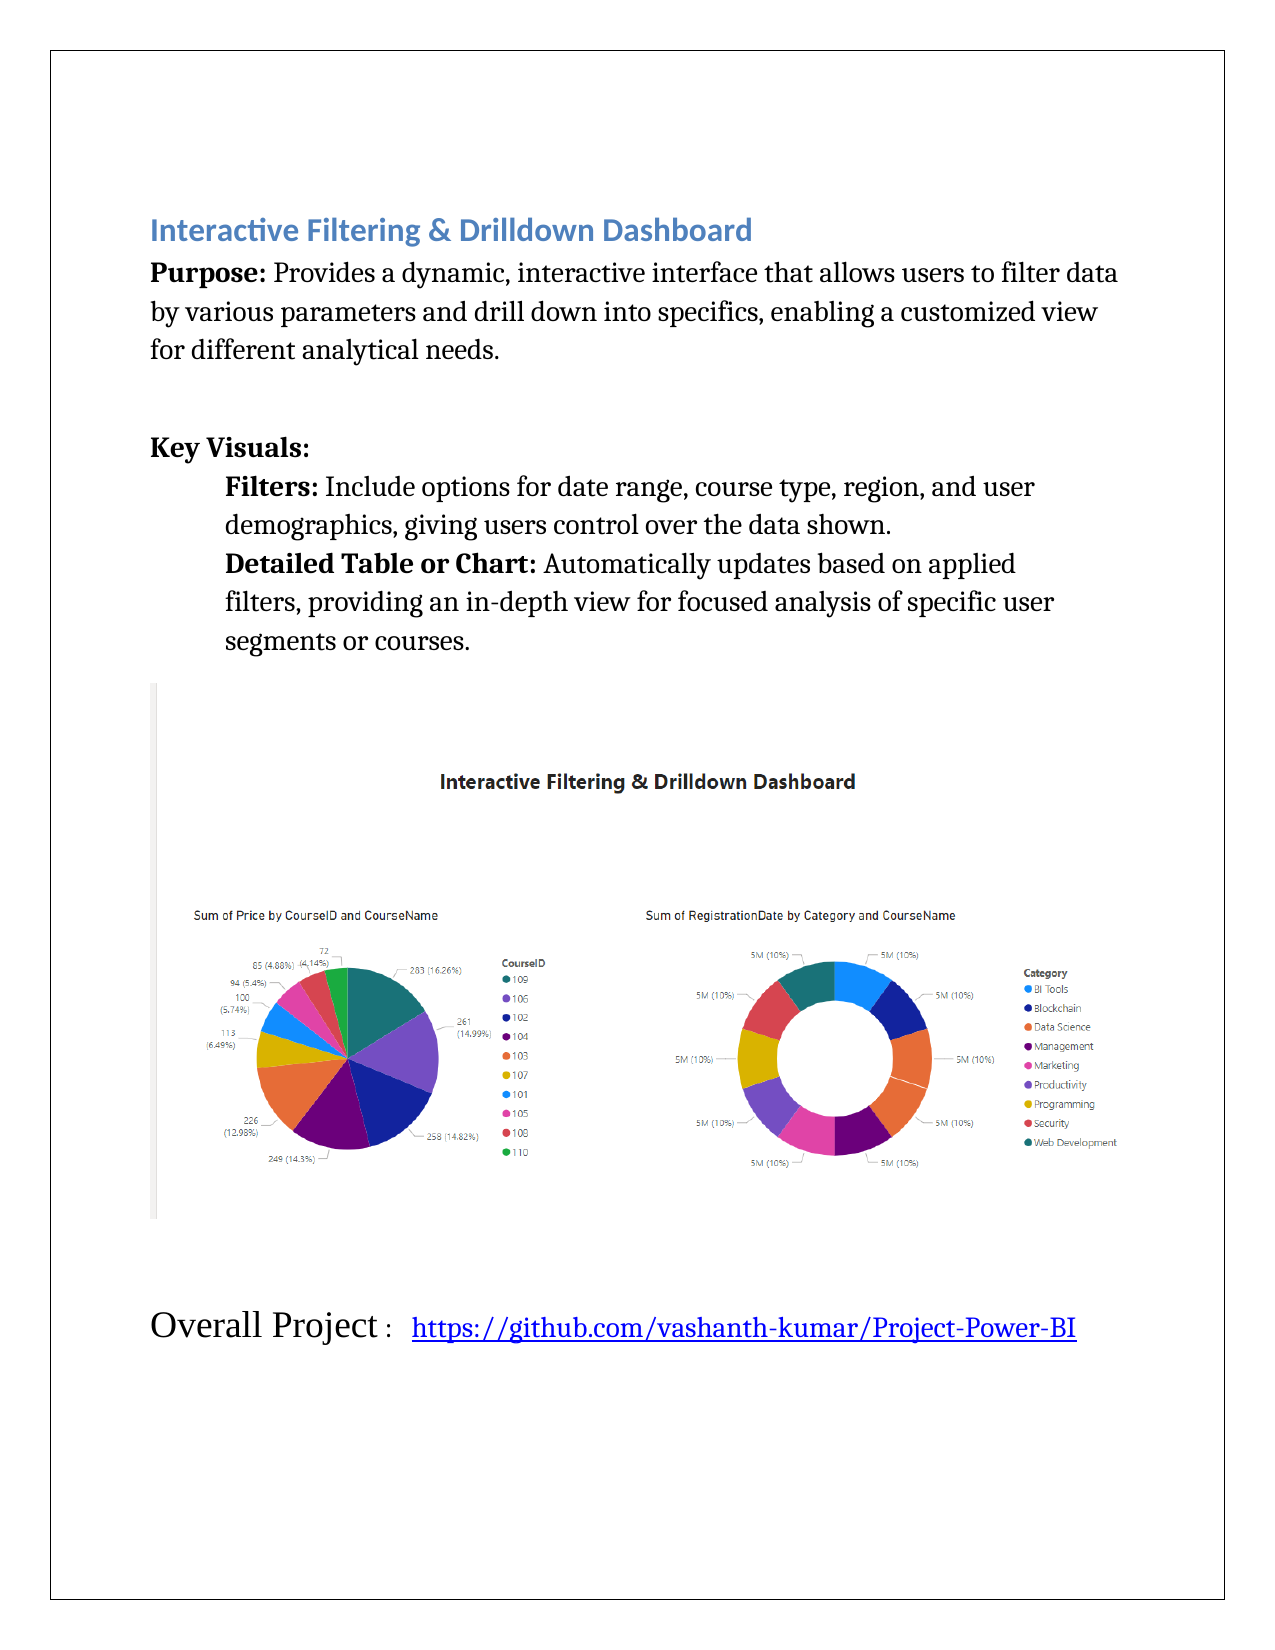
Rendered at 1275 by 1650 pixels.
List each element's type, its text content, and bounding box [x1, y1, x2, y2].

text Key Visuals: Filters: Include options for date range, course type, region, and user demographics, giving users control over the data shown. Detailed Table or Chart: Automatically updates based on applied filters, providing an in-depth view for focused analysis of specific user segments or courses. [150, 393, 1125, 657]
text Purpose: Provides a dynamic, interactive interface that allows users to filter data by various parameters and drill down into specifics, enabling a customized view for different analytical needs. [150, 256, 1125, 367]
picture [150, 683, 1125, 1219]
subtitle Interactive Filtering & Drilldown Dashboard [150, 209, 1125, 250]
text Overall Project : https://github.com/vashanth-kumar/Project-Power-BI [150, 1303, 1125, 1346]
